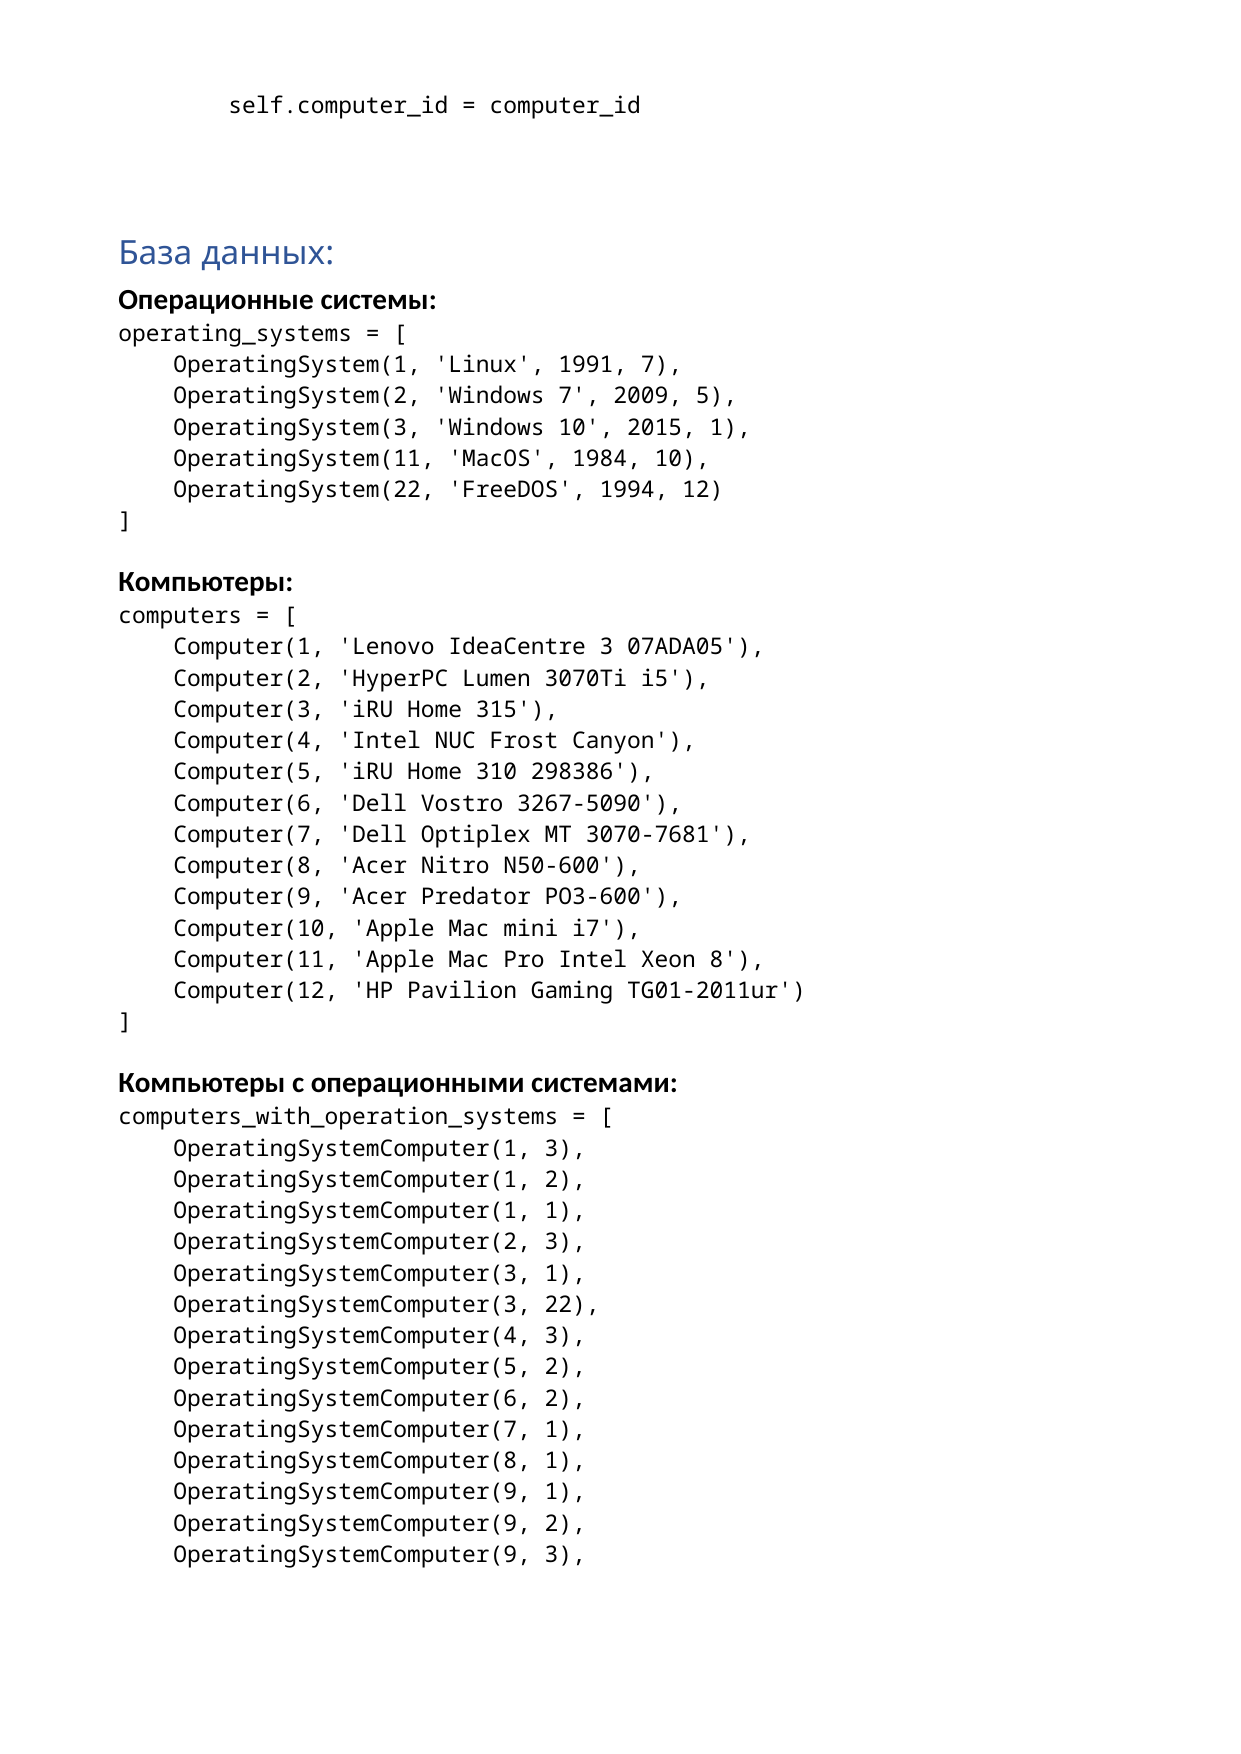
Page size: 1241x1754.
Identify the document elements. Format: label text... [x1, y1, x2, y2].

text Computer(4, 'Intel NUC Frost Canyon'), [118, 724, 1122, 755]
text Computer(7, 'Dell Optiplex MT 3070-7681'), [118, 818, 1122, 849]
text Компьютеры с операционными системами: [118, 1064, 1122, 1100]
text OperatingSystemComputer(7, 1), [118, 1413, 1122, 1444]
text Computer(1, 'Lenovo IdeaCentre 3 07ADA05'), [118, 630, 1122, 662]
text OperatingSystemComputer(2, 3), [118, 1225, 1122, 1256]
text Computer(6, 'Dell Vostro 3267-5090'), [118, 787, 1122, 818]
text Computer(5, 'iRU Home 310 298386'), [118, 755, 1122, 787]
text OperatingSystemComputer(4, 3), [118, 1319, 1122, 1350]
text OperatingSystemComputer(8, 1), [118, 1444, 1122, 1475]
text Операционные системы: [118, 281, 1122, 317]
text OperatingSystem(22, 'FreeDOS', 1994, 12) [118, 473, 1122, 504]
text Computer(11, 'Apple Mac Pro Intel Xeon 8'), [118, 943, 1122, 974]
text Computer(10, 'Apple Mac mini i7'), [118, 912, 1122, 943]
text Computer(3, 'iRU Home 315'), [118, 693, 1122, 724]
text OperatingSystemComputer(3, 22), [118, 1288, 1122, 1319]
text OperatingSystem(3, 'Windows 10', 2015, 1), [118, 410, 1122, 442]
text computers_with_operation_systems = [ [118, 1100, 1122, 1131]
text OperatingSystemComputer(6, 2), [118, 1381, 1122, 1413]
text OperatingSystemComputer(1, 1), [118, 1194, 1122, 1225]
text OperatingSystemComputer(9, 1), [118, 1475, 1122, 1506]
text Computer(9, 'Acer Predator PO3-600'), [118, 880, 1122, 912]
text self.computer_id = computer_id [118, 88, 1122, 120]
text Computer(8, 'Acer Nitro N50-600'), [118, 849, 1122, 880]
text OperatingSystemComputer(9, 2), [118, 1506, 1122, 1538]
text OperatingSystemComputer(5, 2), [118, 1350, 1122, 1381]
text OperatingSystem(1, 'Linux', 1991, 7), [118, 348, 1122, 379]
text OperatingSystem(2, 'Windows 7', 2009, 5), [118, 379, 1122, 410]
text operating_systems = [ [118, 317, 1122, 348]
text ] [118, 1005, 1122, 1037]
text Компьютеры: [118, 563, 1122, 599]
text Computer(2, 'HyperPC Lumen 3070Ti i5'), [118, 662, 1122, 693]
text ] [118, 504, 1122, 535]
text OperatingSystemComputer(1, 2), [118, 1163, 1122, 1194]
subtitle База данных: [118, 229, 1122, 274]
text OperatingSystem(11, 'MacOS', 1984, 10), [118, 442, 1122, 473]
text OperatingSystemComputer(3, 1), [118, 1256, 1122, 1288]
text OperatingSystemComputer(1, 3), [118, 1131, 1122, 1163]
text computers = [ [118, 599, 1122, 630]
text OperatingSystemComputer(9, 3), [118, 1538, 1122, 1569]
text Computer(12, 'HP Pavilion Gaming TG01-2011ur') [118, 974, 1122, 1005]
